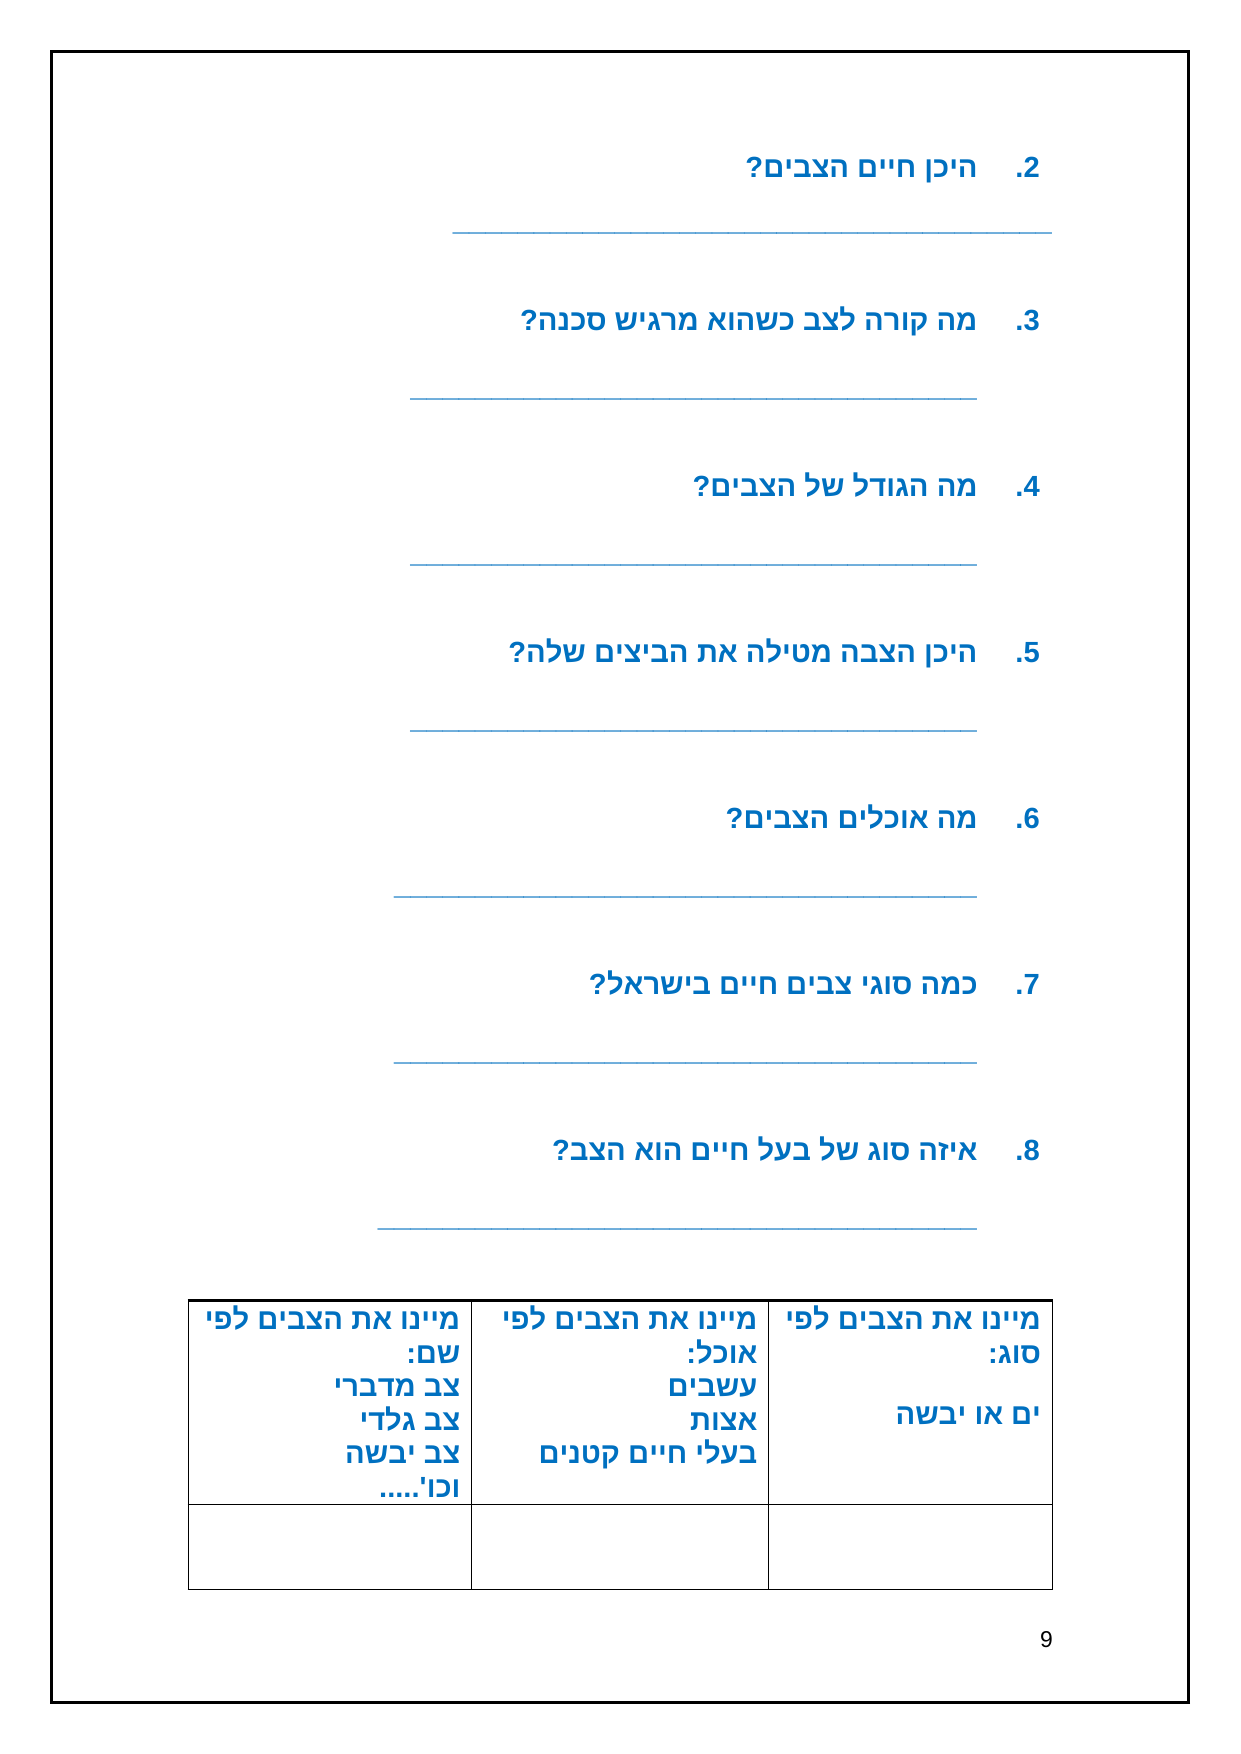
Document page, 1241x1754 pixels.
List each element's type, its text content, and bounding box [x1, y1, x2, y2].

list היכן הצבה מטילה את הביצים שלה? [187, 634, 1015, 668]
table_header מיינו את הצבים לפי שם: צב מדברי צב גלדי צב יבשה וכו'..... [189, 1302, 471, 1503]
list היכן חיים הצבים? [187, 150, 1015, 183]
table_header מיינו את הצבים לפי אוכל: עשבים אצות בעלי חיים קטנים [472, 1302, 768, 1503]
list מה הגודל של הצבים? [187, 468, 1015, 502]
table_cell [472, 1505, 768, 1589]
table_cell [769, 1505, 1052, 1589]
list ___________________________________ [187, 369, 978, 402]
list איזה סוג של בעל חיים הוא הצב? [187, 1133, 1015, 1166]
list ____________________________________ [187, 867, 978, 901]
list ___________________________________ [187, 701, 978, 734]
text _____________________________________ [187, 203, 1053, 236]
table_header מיינו את הצבים לפי סוג: ים או יבשה [769, 1302, 1052, 1503]
list ____________________________________ [187, 1033, 978, 1067]
list _____________________________________ [187, 1199, 978, 1233]
table_cell [189, 1505, 471, 1589]
list ___________________________________ [187, 535, 978, 568]
list מה קורה לצב כשהוא מרגיש סכנה? [187, 302, 1015, 336]
list כמה סוגי צבים חיים בישראל? [187, 967, 1015, 1000]
list מה אוכלים הצבים? [187, 801, 1015, 834]
